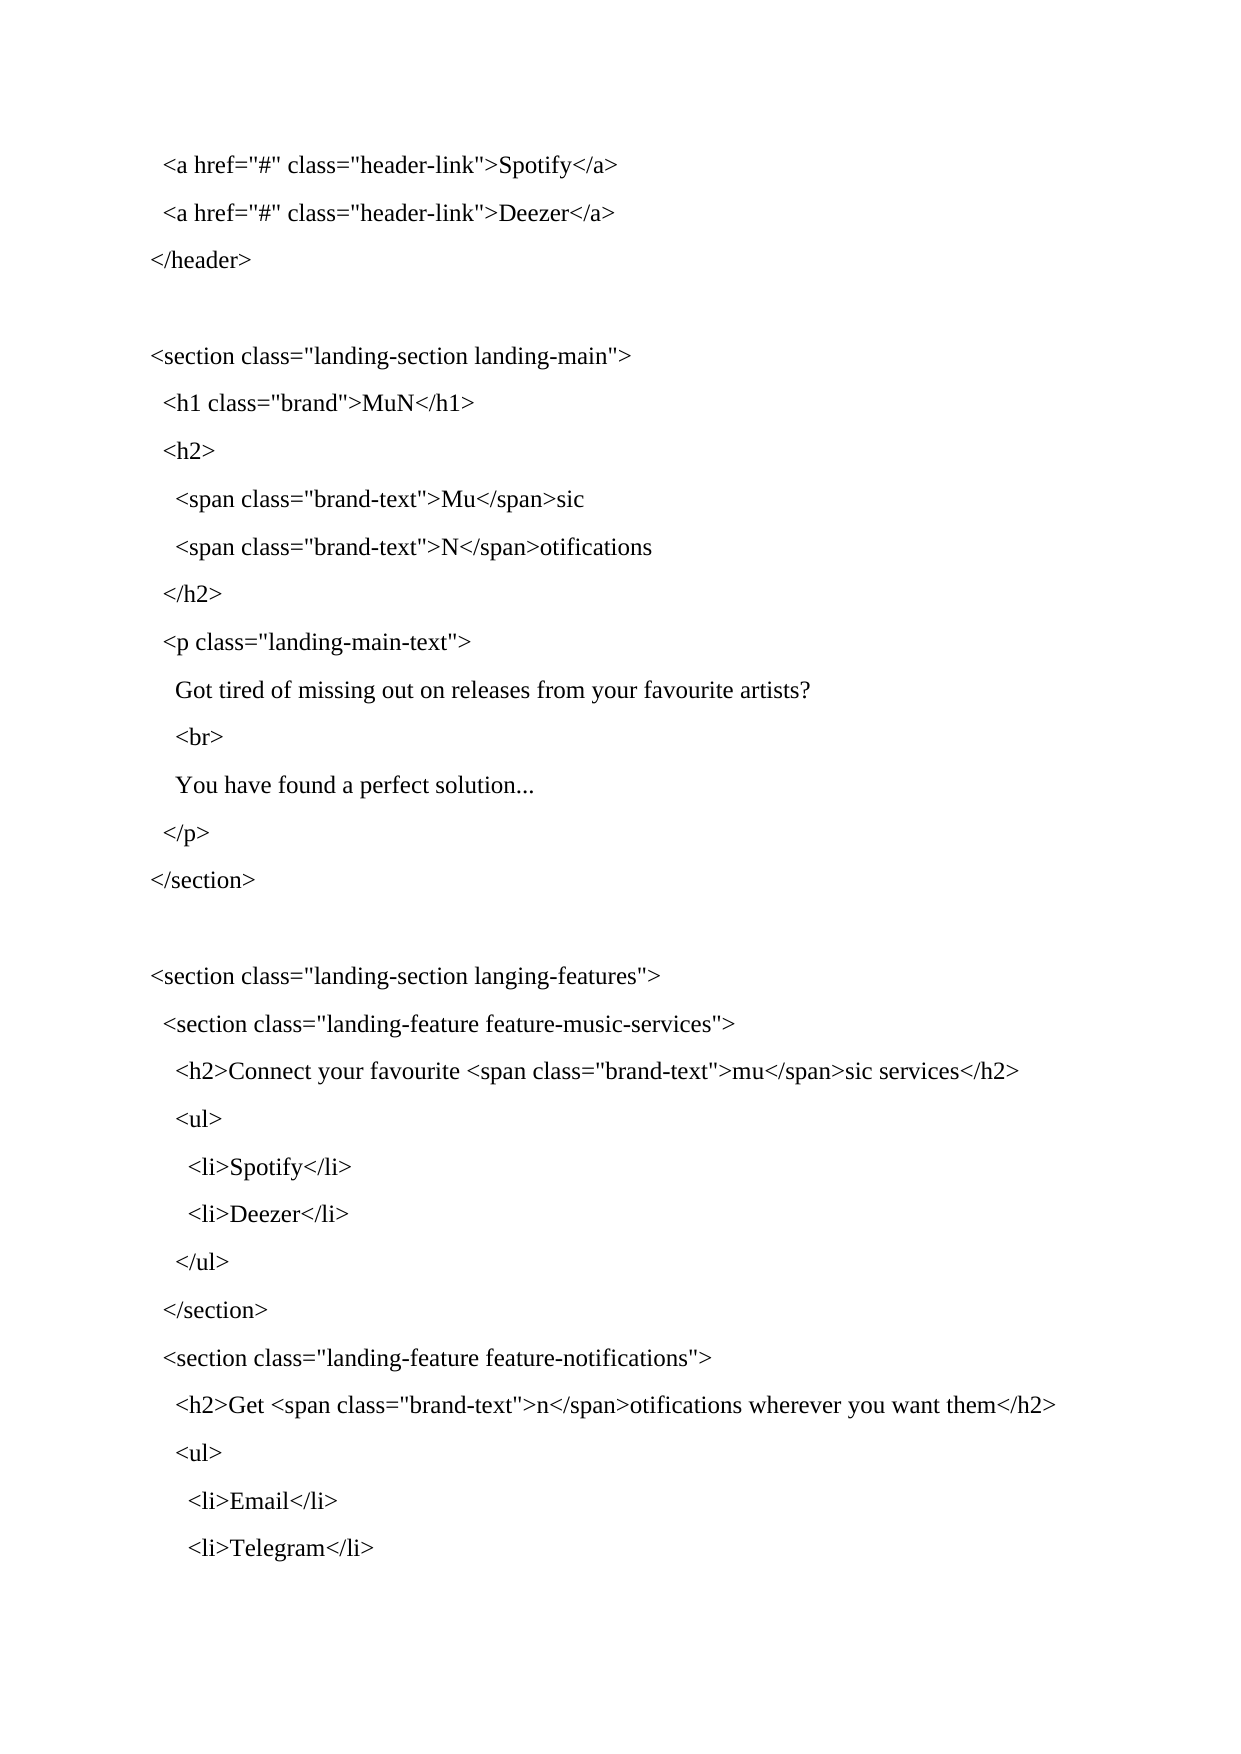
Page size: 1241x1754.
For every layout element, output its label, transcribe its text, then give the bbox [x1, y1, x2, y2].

text <span class="brand-text">N</span>otifications [150, 532, 1090, 560]
text <section class="landing-feature feature-notifications"> [150, 1343, 1090, 1371]
text <li>Email</li> [150, 1486, 1090, 1514]
text <br> [150, 722, 1090, 751]
text <h2>Get <span class="brand-text">n</span>otifications wherever you want them</h2> [150, 1390, 1090, 1419]
text </p> [150, 818, 1090, 847]
text <a href="#" class="header-link">Deezer</a> [150, 198, 1090, 226]
text </section> [150, 866, 1090, 894]
text <ul> [150, 1104, 1090, 1133]
text <h1 class="brand">MuN</h1> [150, 388, 1090, 417]
text <li>Spotify</li> [150, 1152, 1090, 1181]
text <h2> [150, 436, 1090, 465]
text <section class="landing-section landing-main"> [150, 341, 1090, 369]
text <a href="#" class="header-link">Spotify</a> [150, 150, 1090, 179]
text </ul> [150, 1247, 1090, 1276]
text You have found a perfect solution... [150, 770, 1090, 799]
text <li>Telegram</li> [150, 1533, 1090, 1562]
text </h2> [150, 579, 1090, 608]
text <li>Deezer</li> [150, 1199, 1090, 1228]
text </section> [150, 1295, 1090, 1324]
text <h2>Connect your favourite <span class="brand-text">mu</span>sic services</h2> [150, 1056, 1090, 1085]
text <section class="landing-feature feature-music-services"> [150, 1009, 1090, 1037]
text Got tired of missing out on releases from your favourite artists? [150, 675, 1090, 703]
text <p class="landing-main-text"> [150, 627, 1090, 656]
text <section class="landing-section langing-features"> [150, 961, 1090, 990]
text </header> [150, 245, 1090, 274]
text <ul> [150, 1438, 1090, 1467]
text <span class="brand-text">Mu</span>sic [150, 484, 1090, 513]
